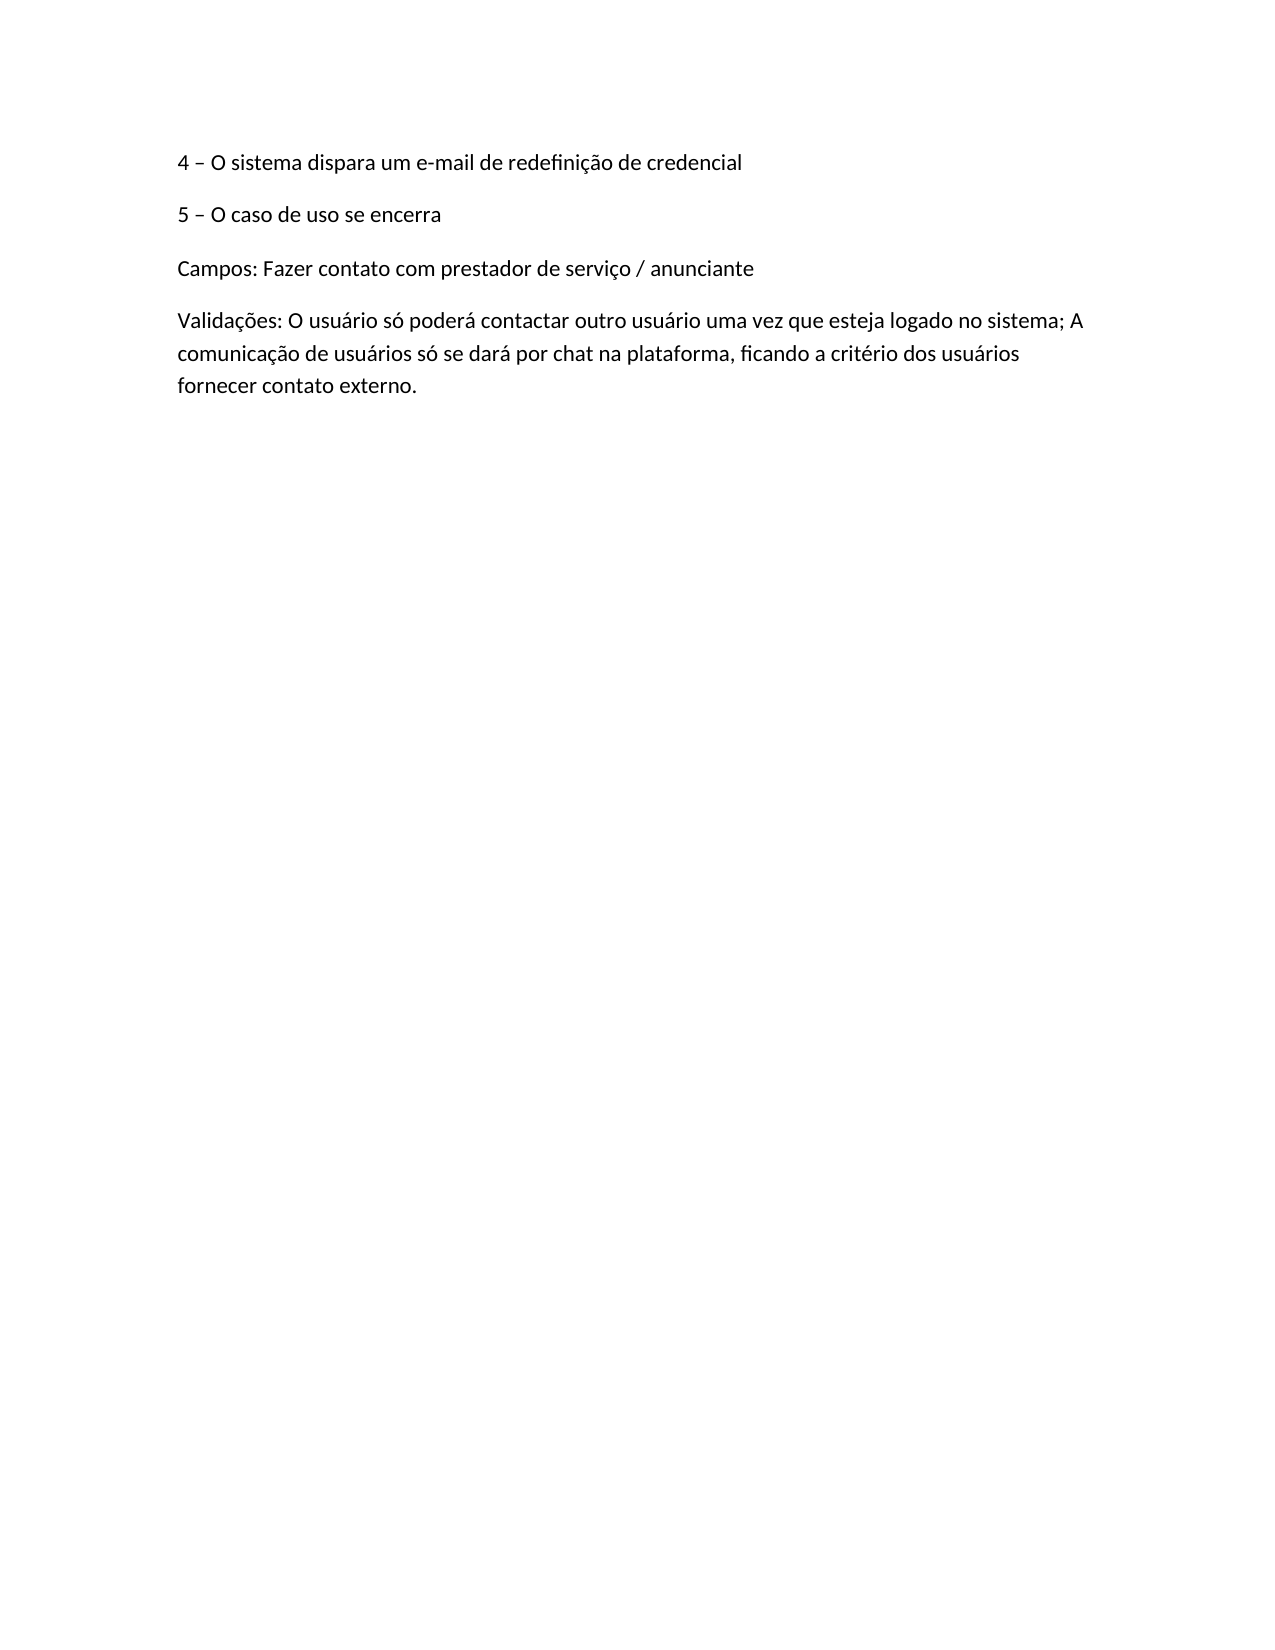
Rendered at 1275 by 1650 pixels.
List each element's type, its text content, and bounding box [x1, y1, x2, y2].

text Validações: O usuário só poderá contactar outro usuário uma vez que esteja logado no sistema; A comunicação de usuários só se dará por chat na plataforma, ficando a critério dos usuários fornecer contato externo. [177, 307, 1098, 399]
text Campos: Fazer contato com prestador de serviço / anunciante [177, 254, 1098, 282]
text 5 – O caso de uso se encerra [177, 201, 1098, 229]
text 4 – O sistema dispara um e-mail de redefinição de credencial [177, 148, 1098, 176]
